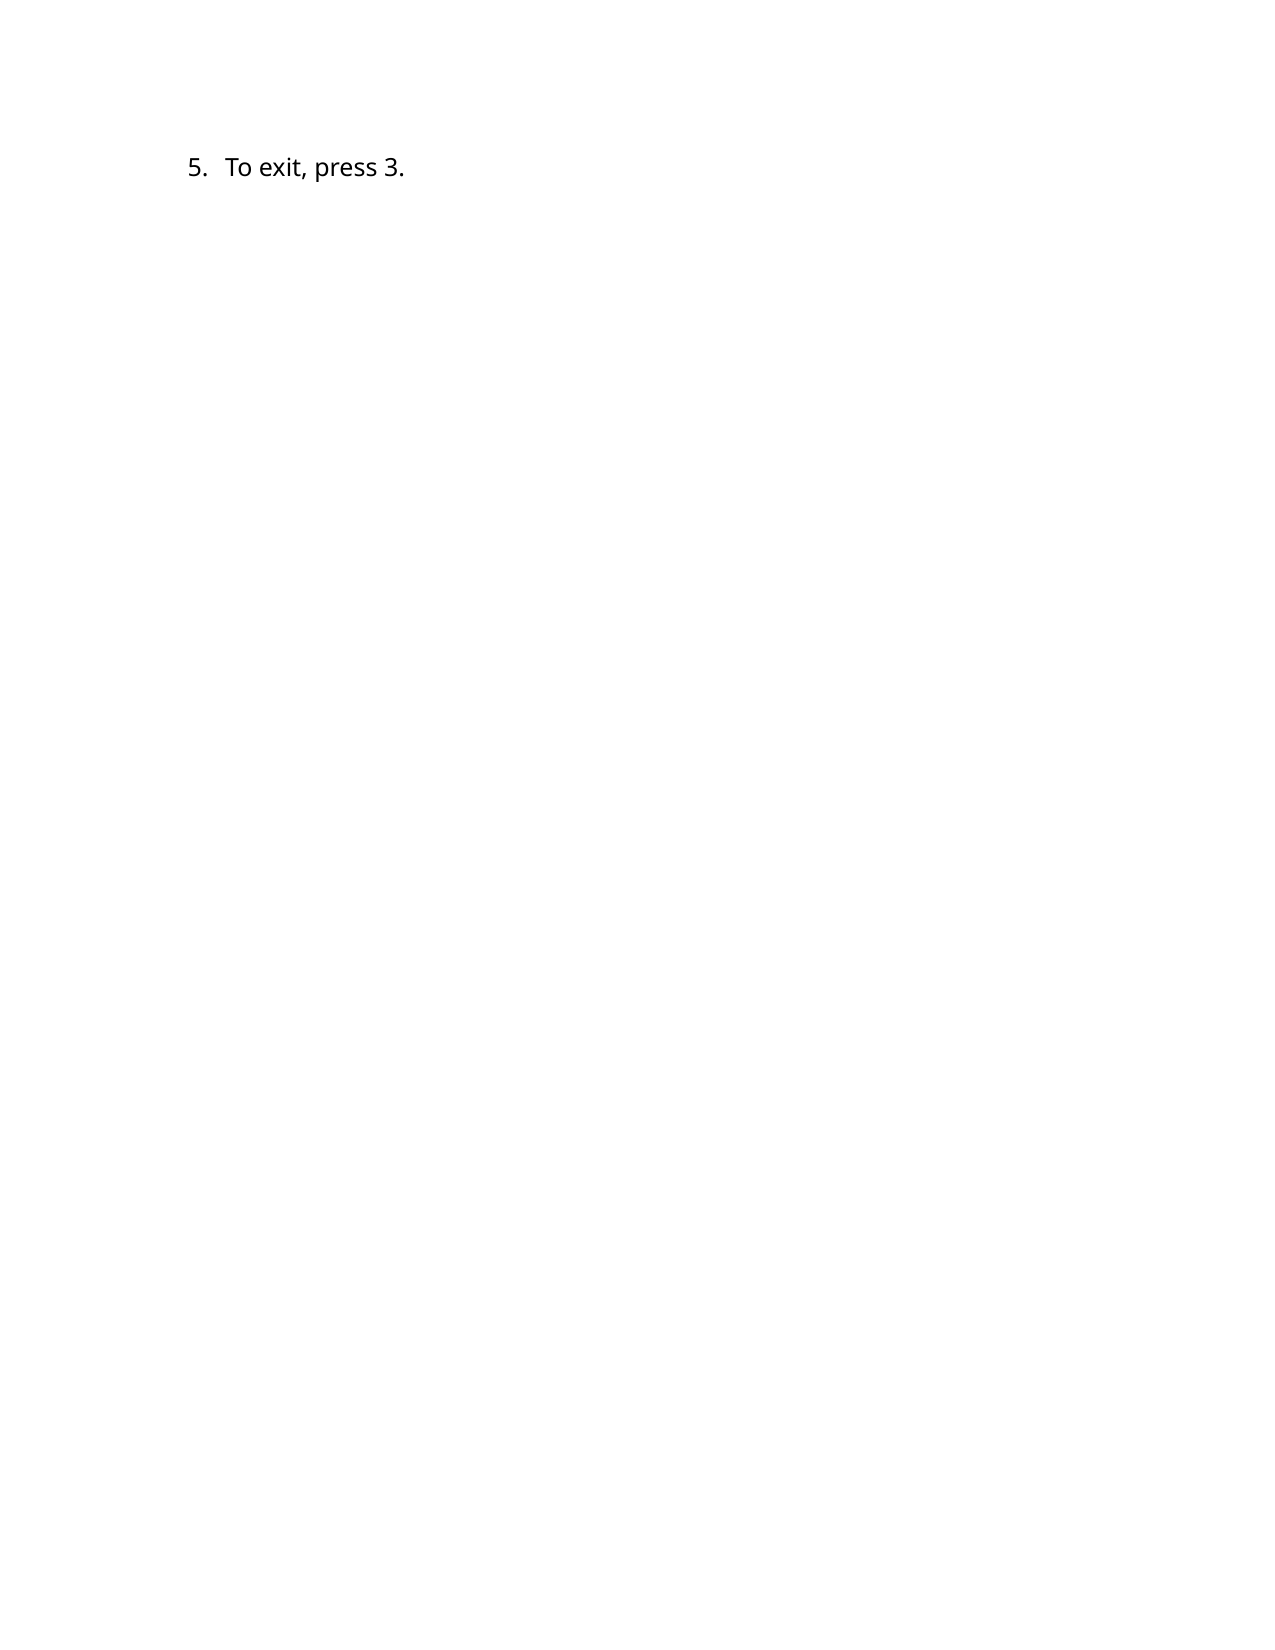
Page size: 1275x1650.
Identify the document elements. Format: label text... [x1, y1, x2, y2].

list To exit, press 3. [187, 150, 1125, 184]
